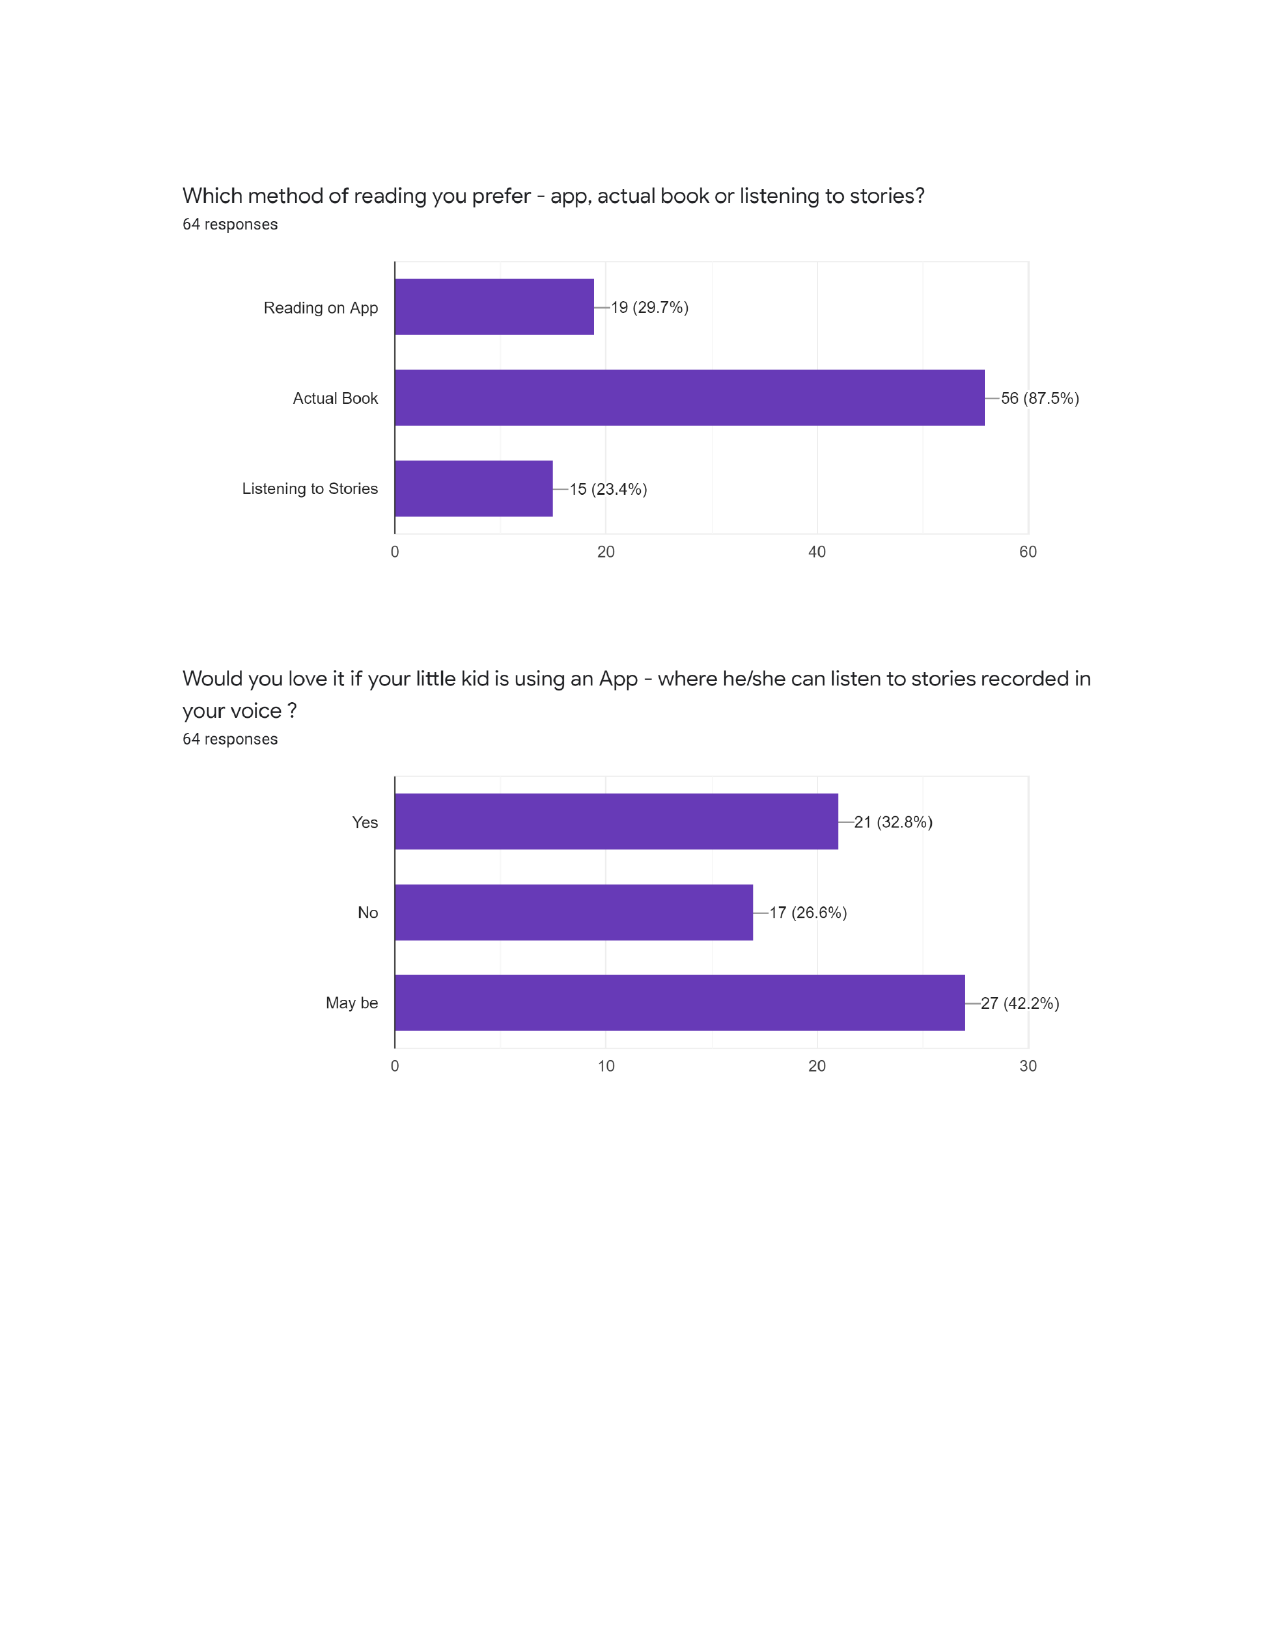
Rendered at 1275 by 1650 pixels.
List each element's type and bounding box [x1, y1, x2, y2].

picture [150, 632, 1125, 1128]
picture [150, 150, 1125, 614]
